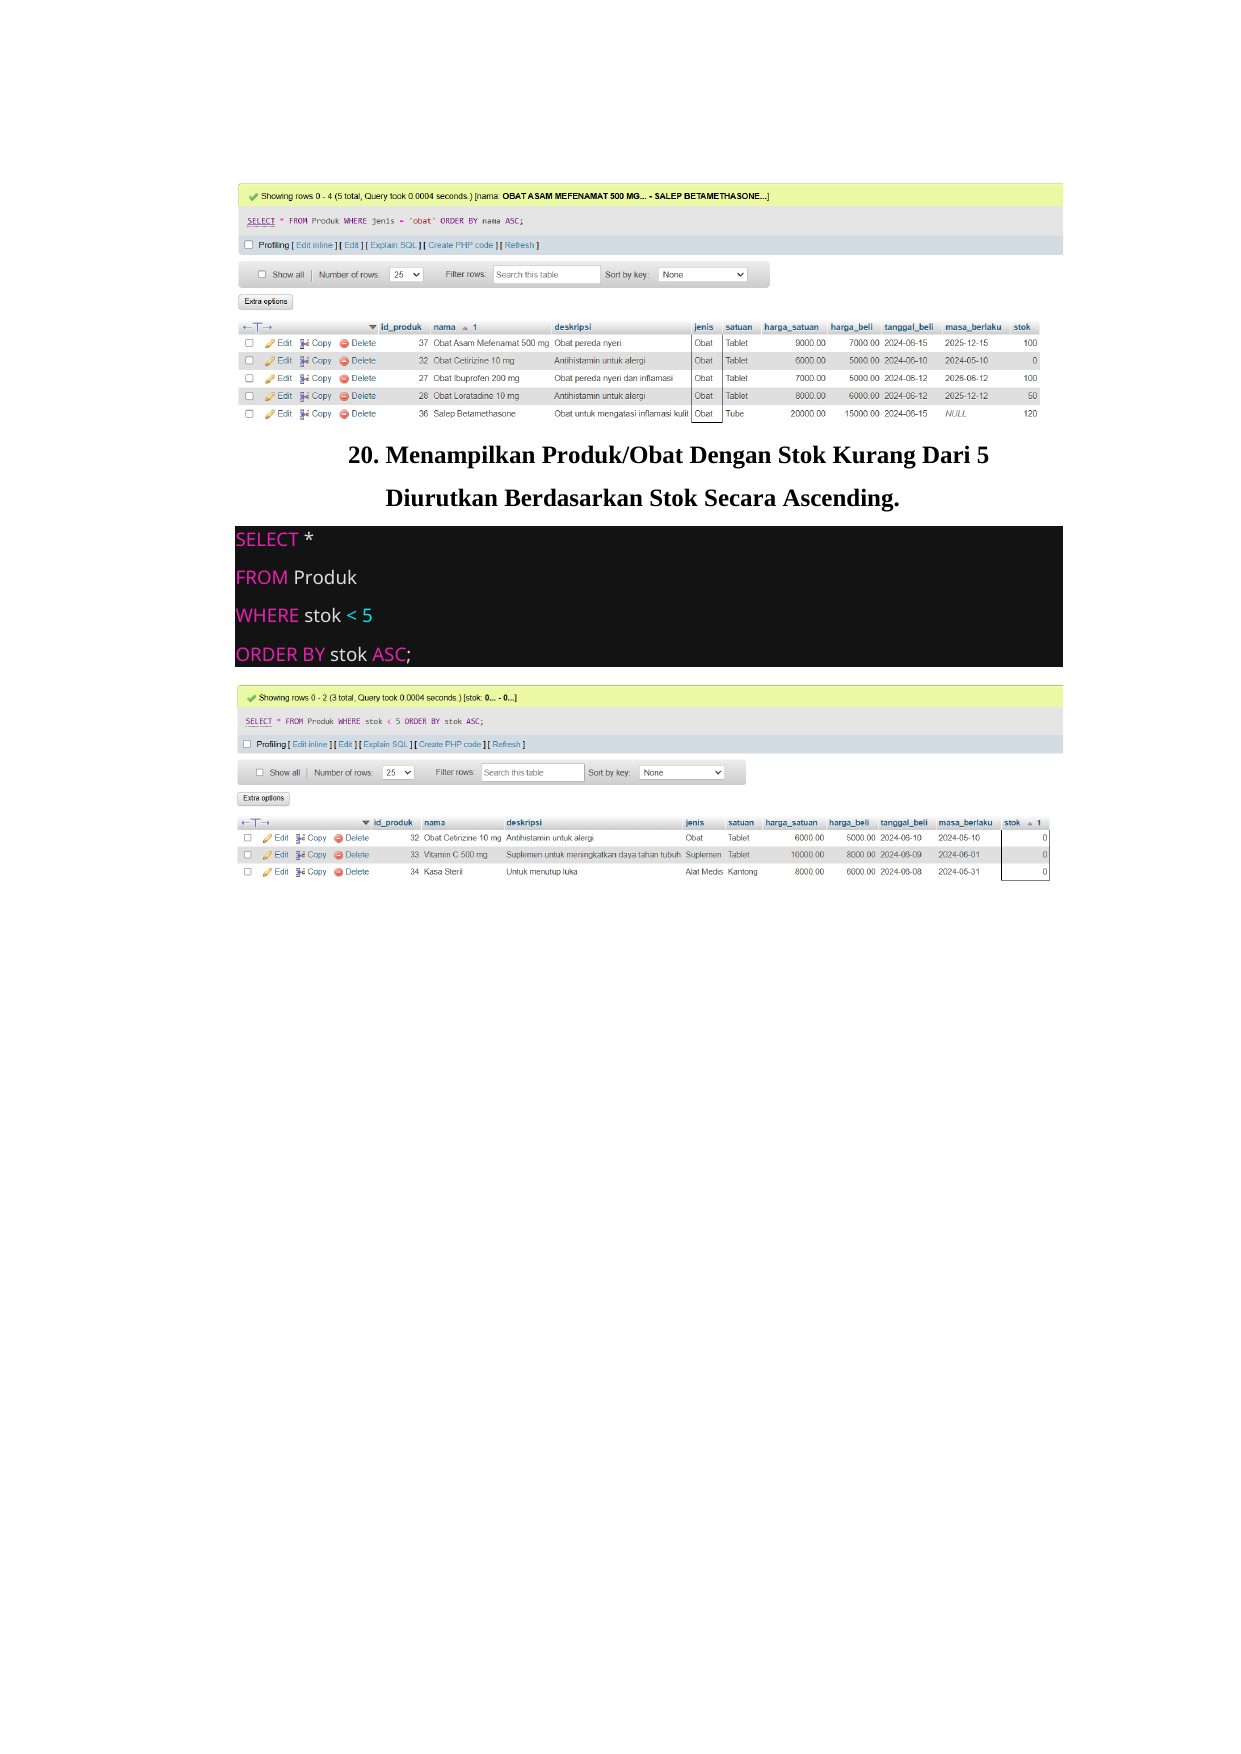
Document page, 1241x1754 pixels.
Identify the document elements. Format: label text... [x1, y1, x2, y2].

picture [235, 177, 1064, 427]
text WHERE stok < 5 [235, 603, 1063, 628]
text SELECT * [235, 526, 1063, 552]
text FROM Produk [235, 564, 1063, 590]
picture [235, 679, 1064, 886]
list Menampilkan Produk/Obat Dengan Stok Kurang Dari 5 Diurutkan Berdasarkan Stok Secara Ascending. [348, 440, 1063, 512]
text ORDER BY stok ASC; [235, 641, 1063, 667]
